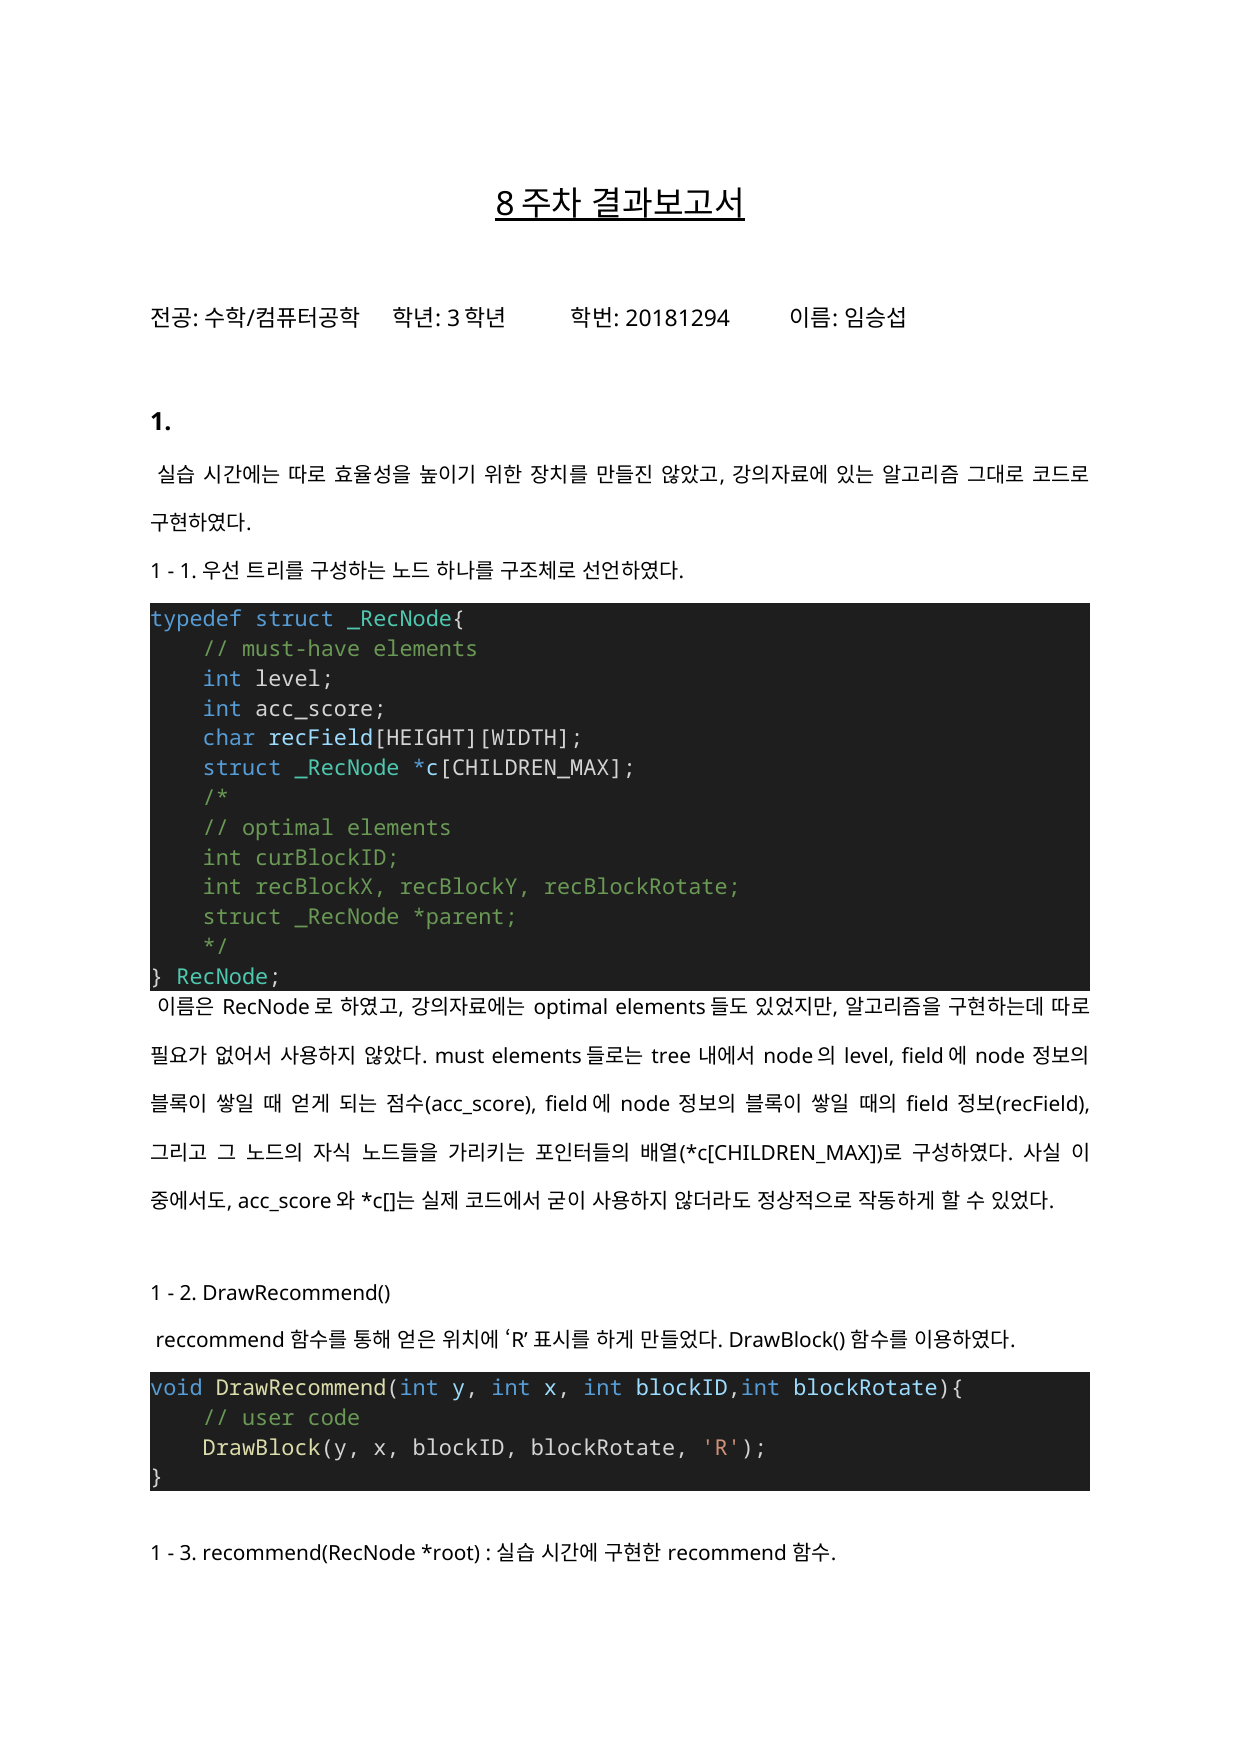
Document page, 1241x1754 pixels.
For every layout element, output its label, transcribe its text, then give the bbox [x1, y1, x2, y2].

text 8주차 결과보고서 [150, 177, 1090, 226]
text 실습 시간에는 따로 효율성을 높이기 위한 장치를 만들진 않았고, 강의자료에 있는 알고리즘 그대로 코드로 구현하였다. [150, 458, 1090, 537]
text void DrawRecommend(int y, int x, int blockID,int blockRotate){ [150, 1372, 1090, 1402]
text DrawBlock(y, x, blockID, blockRotate, 'R'); [150, 1432, 1090, 1461]
text 1 - 2. DrawRecommend() [150, 1278, 1090, 1307]
text } [150, 1461, 1090, 1491]
text int recBlockX, recBlockY, recBlockRotate; [150, 871, 1090, 901]
text int curBlockID; [150, 842, 1090, 871]
text } RecNode; [150, 961, 1090, 991]
text /* [150, 782, 1090, 812]
text int level; [150, 663, 1090, 693]
text reccommend 함수를 통해 얻은 위치에 ‘R’ 표시를 하게 만들었다. DrawBlock() 함수를 이용하였다. [150, 1323, 1090, 1354]
text 1. [150, 403, 1090, 437]
text // user code [150, 1402, 1090, 1432]
text 이름은 RecNode로 하였고, 강의자료에는 optimal elements들도 있었지만, 알고리즘을 구현하는데 따로 필요가 없어서 사용하지 않았다. must elements들로는 tree 내에서 node의 level, field에 node 정보의 블록이 쌓일 때 얻게 되는 점수(acc_score), field에 node 정보의 블록이 쌓일 때의 field 정보(recField), 그리고 그 노드의 자식 노드들을 가리키는 포인터들의 배열(*c[CHILDREN_MAX])로 구성하였다. 사실 이 중에서도, acc_score와 *c[]는 실제 코드에서 굳이 사용하지 않더라도 정상적으로 작동하게 할 수 있었다. [150, 991, 1090, 1214]
text int acc_score; [150, 693, 1090, 722]
text 1 - 1. 우선 트리를 구성하는 노드 하나를 구조체로 선언하였다. [150, 555, 1090, 585]
text 전공: 수학/컴퓨터공학 학년: 3학년 학번: 20181294 이름: 임승섭 [150, 300, 1090, 333]
text // must-have elements [150, 633, 1090, 663]
text struct _RecNode *parent; [150, 901, 1090, 931]
text char recField[HEIGHT][WIDTH]; [150, 722, 1090, 752]
text struct _RecNode *c[CHILDREN_MAX]; [150, 752, 1090, 782]
text 1 - 3. recommend(RecNode *root) : 실습 시간에 구현한 recommend 함수. [150, 1537, 1090, 1567]
text */ [150, 931, 1090, 961]
text typedef struct _RecNode{ [150, 603, 1090, 633]
text // optimal elements [150, 812, 1090, 842]
